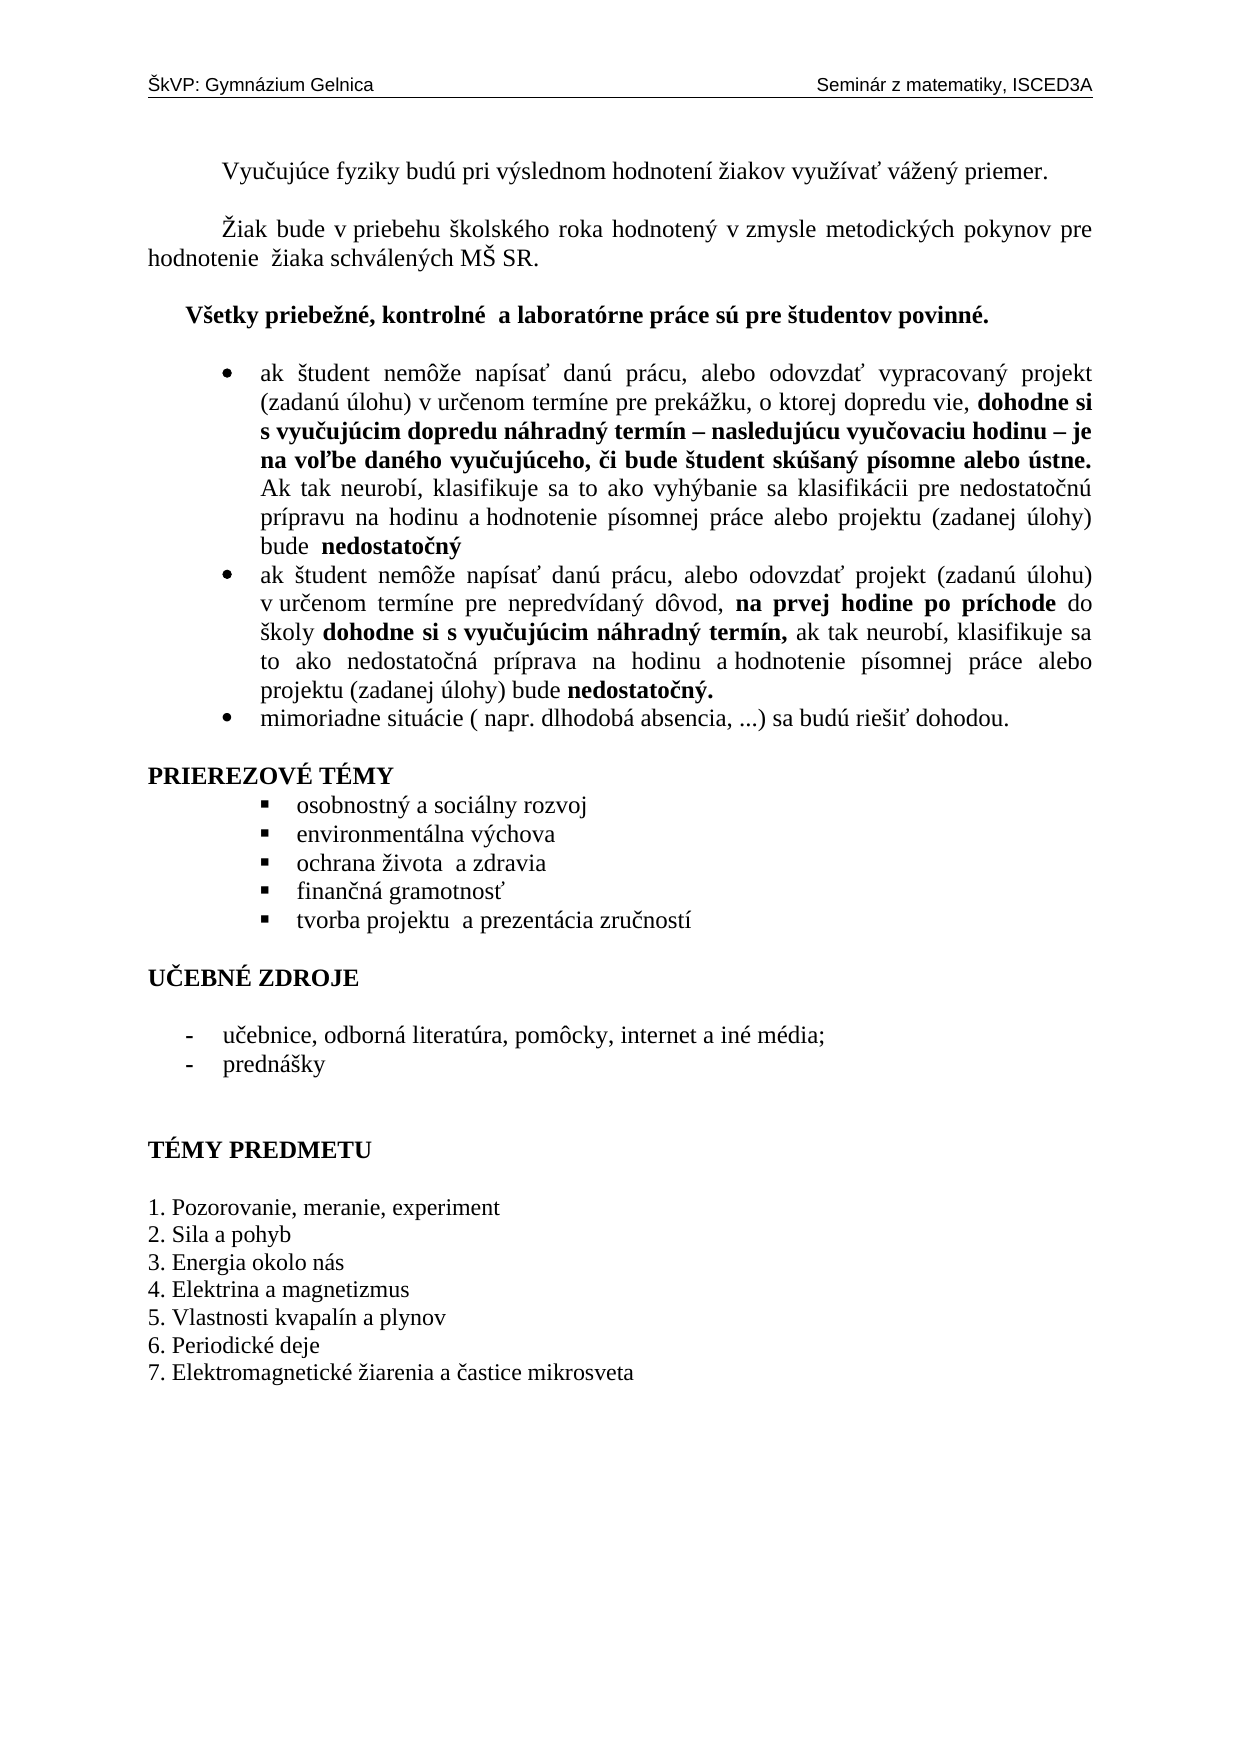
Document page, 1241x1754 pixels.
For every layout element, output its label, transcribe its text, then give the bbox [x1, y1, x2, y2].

text Vyučujúce fyziky budú pri výslednom hodnotení žiakov využívať vážený priemer. [221, 156, 1093, 185]
text 4. Elektrina a magnetizmus [148, 1275, 1093, 1303]
list ak študent nemôže napísať danú prácu, alebo odovzdať projekt (zadanú úlohu) v určenom termíne pre nepredvídaný dôvod, na prvej hodine po príchode do školy dohodne si s vyučujúcim náhradný termín, ak tak neurobí, klasifikuje sa to ako nedostatočná príprava na hodinu a hodnotenie písomnej práce alebo projektu (zadanej úlohy) bude nedostatočný. [223, 560, 1093, 703]
list tvorba projektu a prezentácia zručností [259, 905, 1093, 934]
text 6. Periodické deje [148, 1331, 1093, 1358]
text Všetky priebežné, kontrolné a laboratórne práce sú pre študentov povinné. [185, 301, 1093, 329]
text 7. Elektromagnetické žiarenia a častice mikrosveta [148, 1358, 1093, 1386]
list ak študent nemôže napísať danú prácu, alebo odovzdať vypracovaný projekt (zadanú úlohu) v určenom termíne pre prekážku, o ktorej dopredu vie, dohodne si s vyučujúcim dopredu náhradný termín – nasledujúcu vyučovaciu hodinu – je na voľbe daného vyučujúceho, či bude študent skúšaný písomne alebo ústne. Ak tak neurobí, klasifikuje sa to ako vyhýbanie sa klasifikácii pre nedostatočnú prípravu na hodinu a hodnotenie písomnej práce alebo projektu (zadanej úlohy) bude nedostatočný [223, 358, 1093, 560]
list učebnice, odborná literatúra, pomôcky, internet a iné média; [185, 1020, 1093, 1049]
text 3. Energia okolo nás [148, 1248, 1093, 1275]
list osobnostný a sociálny rozvoj [259, 790, 1093, 819]
text 1. Pozorovanie, meranie, experiment [148, 1193, 1093, 1220]
list prednášky [185, 1049, 1093, 1078]
text UČEBNÉ ZDROJE [148, 963, 1093, 991]
text PRIEREZOVÉ TÉMY [148, 761, 1093, 790]
text TÉMY PREDMETU [148, 1135, 1093, 1164]
list mimoriadne situácie ( napr. dlhodobá absencia, ...) sa budú riešiť dohodou. [223, 703, 1093, 732]
text 2. Sila a pohyb [148, 1220, 1093, 1248]
list environmentálna výchova [259, 819, 1093, 848]
text 5. Vlastnosti kvapalín a plynov [148, 1303, 1093, 1331]
list ochrana života a zdravia [259, 848, 1093, 876]
text Žiak bude v priebehu školského roka hodnotený v zmysle metodických pokynov pre hodnotenie žiaka schválených MŠ SR. [148, 214, 1093, 271]
list finančná gramotnosť [259, 876, 1093, 905]
